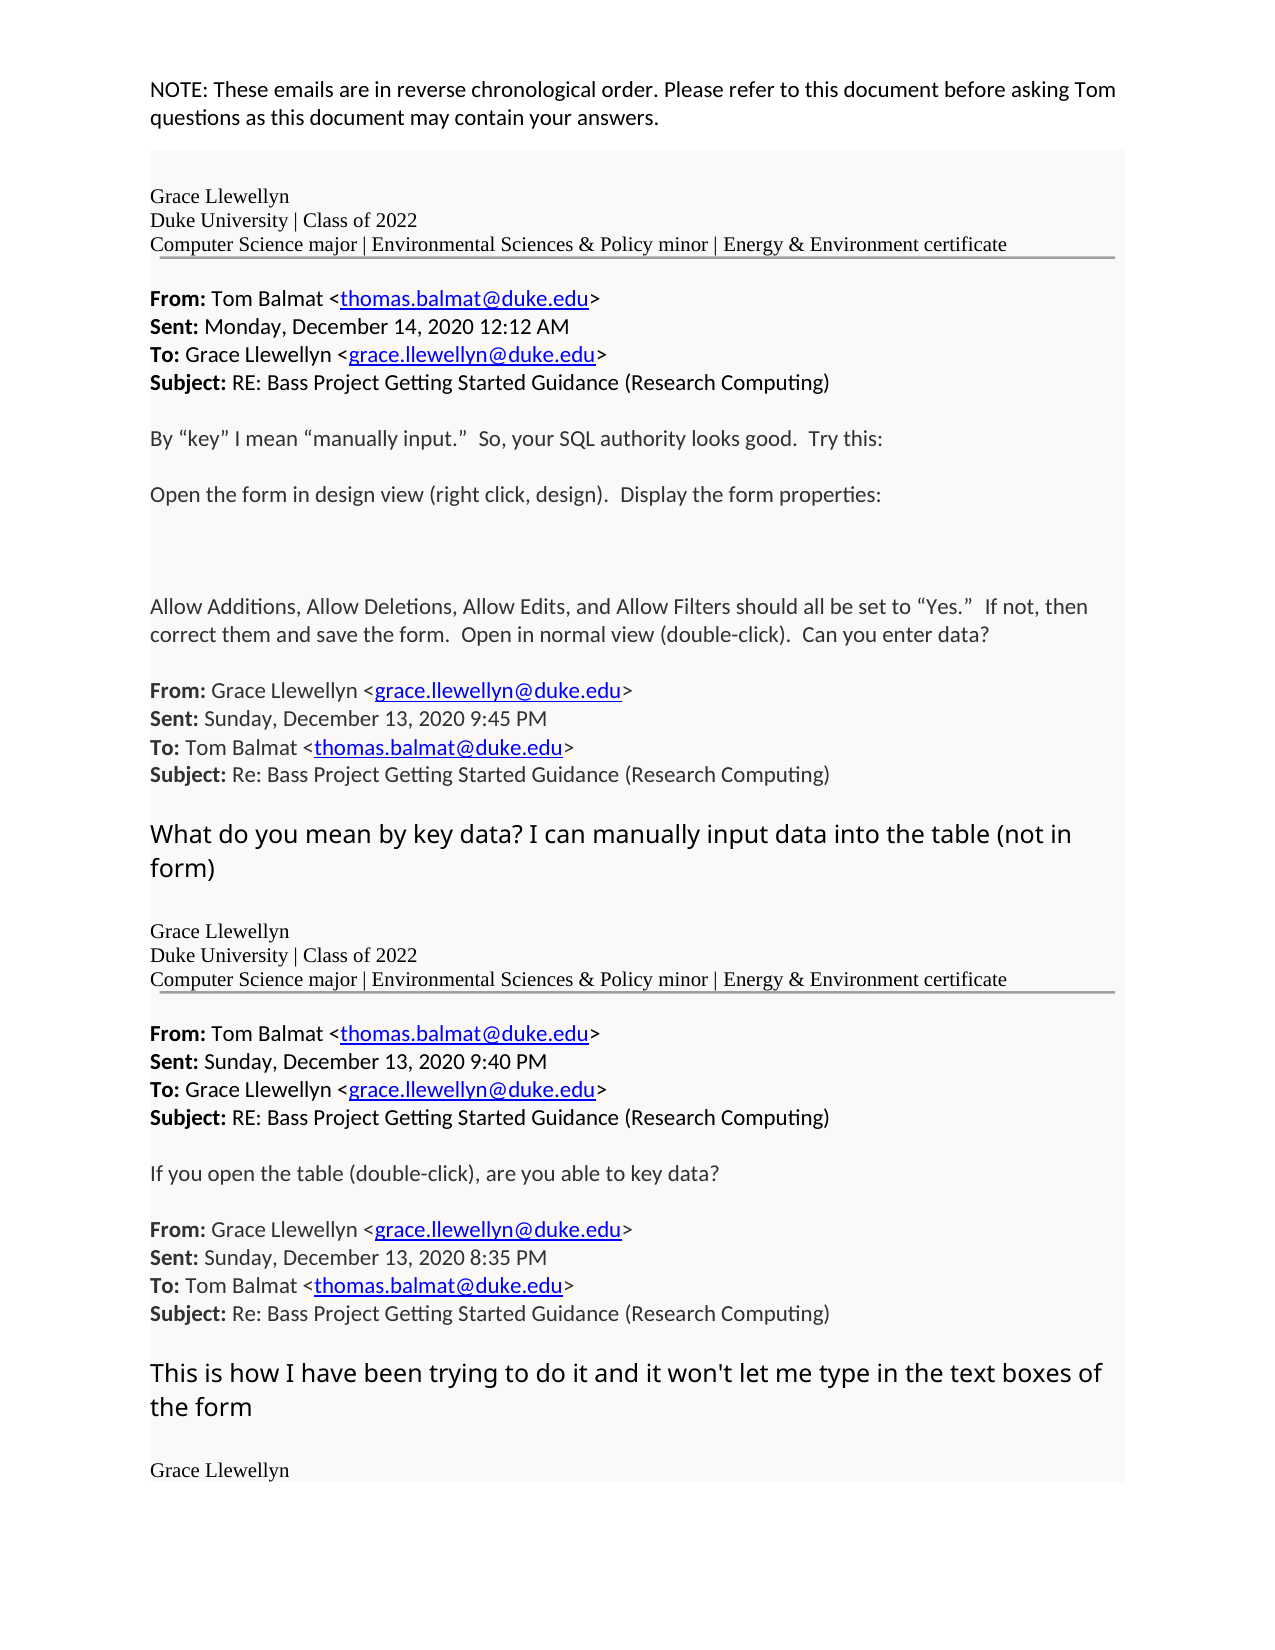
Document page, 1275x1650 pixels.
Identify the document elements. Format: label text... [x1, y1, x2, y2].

text Grace Llewellyn [150, 919, 1125, 943]
text Duke University | Class of 2022 [150, 943, 1125, 967]
text If you open the table (double-click), are you able to key data? [150, 1159, 1125, 1187]
text This is how I have been trying to do it and it won't let me type in the text boxes of the form [150, 1355, 1125, 1423]
text From: Grace Llewellyn <grace.llewellyn@duke.edu> Sent: Sunday, December 13, 2020 8:35 PM To: Tom Balmat <thomas.balmat@duke.edu> Subject: Re: Bass Project Getting Started Guidance (Research Computing) [150, 1215, 1125, 1327]
text Allow Additions, Allow Deletions, Allow Edits, and Allow Filters should all be set to “Yes.” If not, then correct them and save the form. Open in normal view (double-click). Can you enter data? [150, 592, 1125, 648]
text Grace Llewellyn [150, 184, 1125, 208]
text Open the form in design view (right click, design). Display the form properties: [150, 480, 1125, 508]
text From: Grace Llewellyn <grace.llewellyn@duke.edu> Sent: Sunday, December 13, 2020 9:45 PM To: Tom Balmat <thomas.balmat@duke.edu> Subject: Re: Bass Project Getting Started Guidance (Research Computing) [150, 677, 1125, 789]
text Duke University | Class of 2022 [150, 208, 1125, 232]
text By “key” I mean “manually input.” So, your SQL authority looks good. Try this: [150, 424, 1125, 452]
text From: Tom Balmat <thomas.balmat@duke.edu> Sent: Monday, December 14, 2020 12:12 AM To: Grace Llewellyn <grace.llewellyn@duke.edu> Subject: RE: Bass Project Getting Started Guidance (Research Computing) [150, 284, 1125, 396]
text What do you mean by key data? I can manually input data into the table (not in form) [150, 817, 1125, 885]
text Computer Science major | Environmental Sciences & Policy minor | Energy & Environment certificate [150, 967, 1125, 991]
text Computer Science major | Environmental Sciences & Policy minor | Energy & Environment certificate [150, 232, 1125, 256]
text From: Tom Balmat <thomas.balmat@duke.edu> Sent: Sunday, December 13, 2020 9:40 PM To: Grace Llewellyn <grace.llewellyn@duke.edu> Subject: RE: Bass Project Getting Started Guidance (Research Computing) [150, 1019, 1125, 1131]
text Grace Llewellyn [150, 1457, 1125, 1482]
